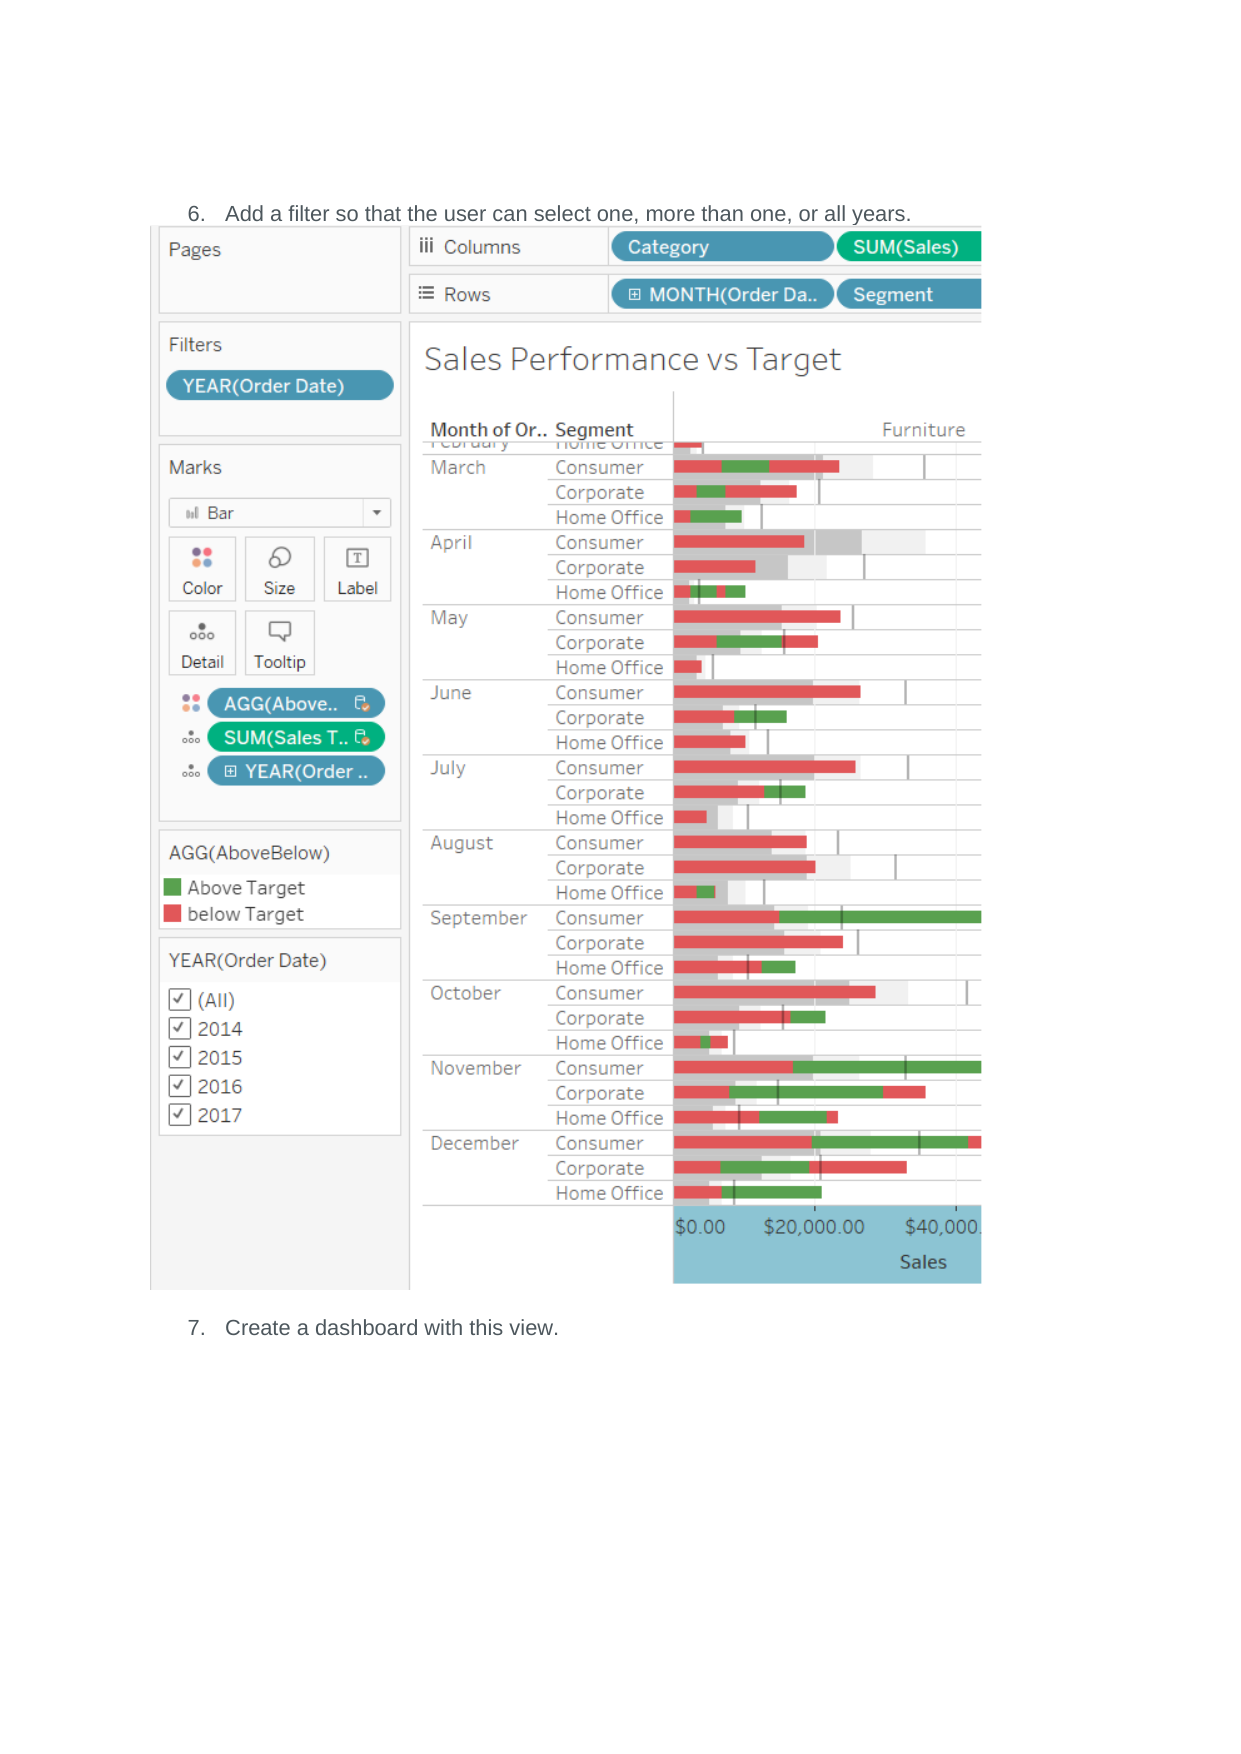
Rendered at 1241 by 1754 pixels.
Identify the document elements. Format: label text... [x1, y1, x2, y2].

list Add a filter so that the user can select one, more than one, or all years. [187, 200, 1090, 226]
list Create a dashboard with this view. [187, 1315, 1090, 1340]
